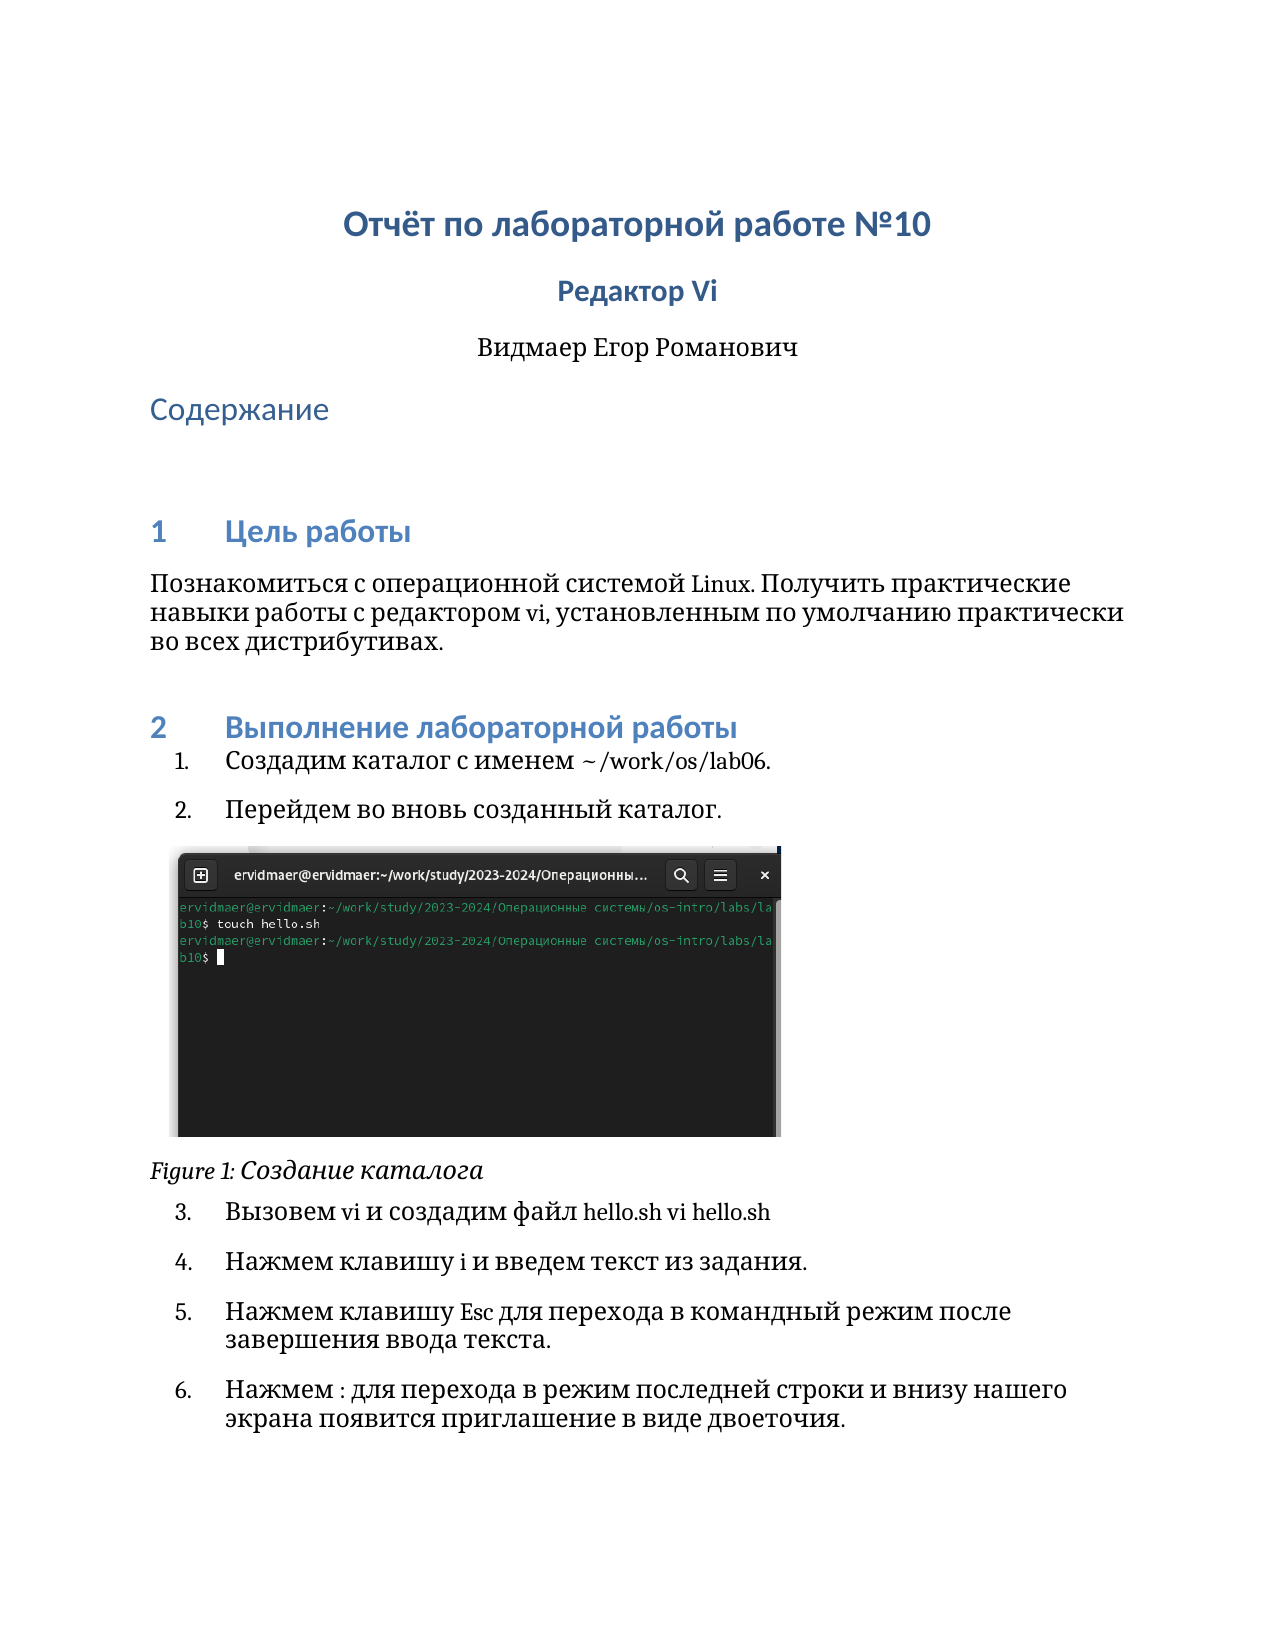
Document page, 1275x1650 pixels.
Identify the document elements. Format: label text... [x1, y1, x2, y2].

list Нажмем : для перехода в режим последней строки и внизу нашего экрана появится приглашение в виде двоеточия. [175, 1376, 1125, 1433]
list Вызовем vi и создадим файл hello.sh vi hello.sh [175, 1198, 1125, 1227]
text Познакомиться с операционной системой Linux. Получить практические навыки работы с редактором vi, установленным по умолчанию практически во всех дистрибутивах. [150, 570, 1125, 656]
list Нажмем клавишу i и введем текст из задания. [175, 1248, 1125, 1277]
subtitle Редактор Vi [150, 271, 1125, 309]
subtitle 2 Выполнение лабораторной работы [150, 706, 1125, 747]
list Перейдем во вновь созданный каталог. [175, 796, 1125, 825]
picture [168, 846, 782, 1137]
list Нажмем клавишу Esc для перехода в командный режим после завершения ввода текста. [175, 1297, 1125, 1355]
title Отчёт по лабораторной работе №10 [150, 200, 1125, 246]
text Figure 1: Создание каталога [150, 1157, 1125, 1186]
list Создадим каталог с именем ~/work/os/lab06. [175, 747, 1125, 776]
subtitle 1 Цель работы [150, 510, 1125, 551]
text Видмаер Егор Романович [150, 334, 1125, 363]
